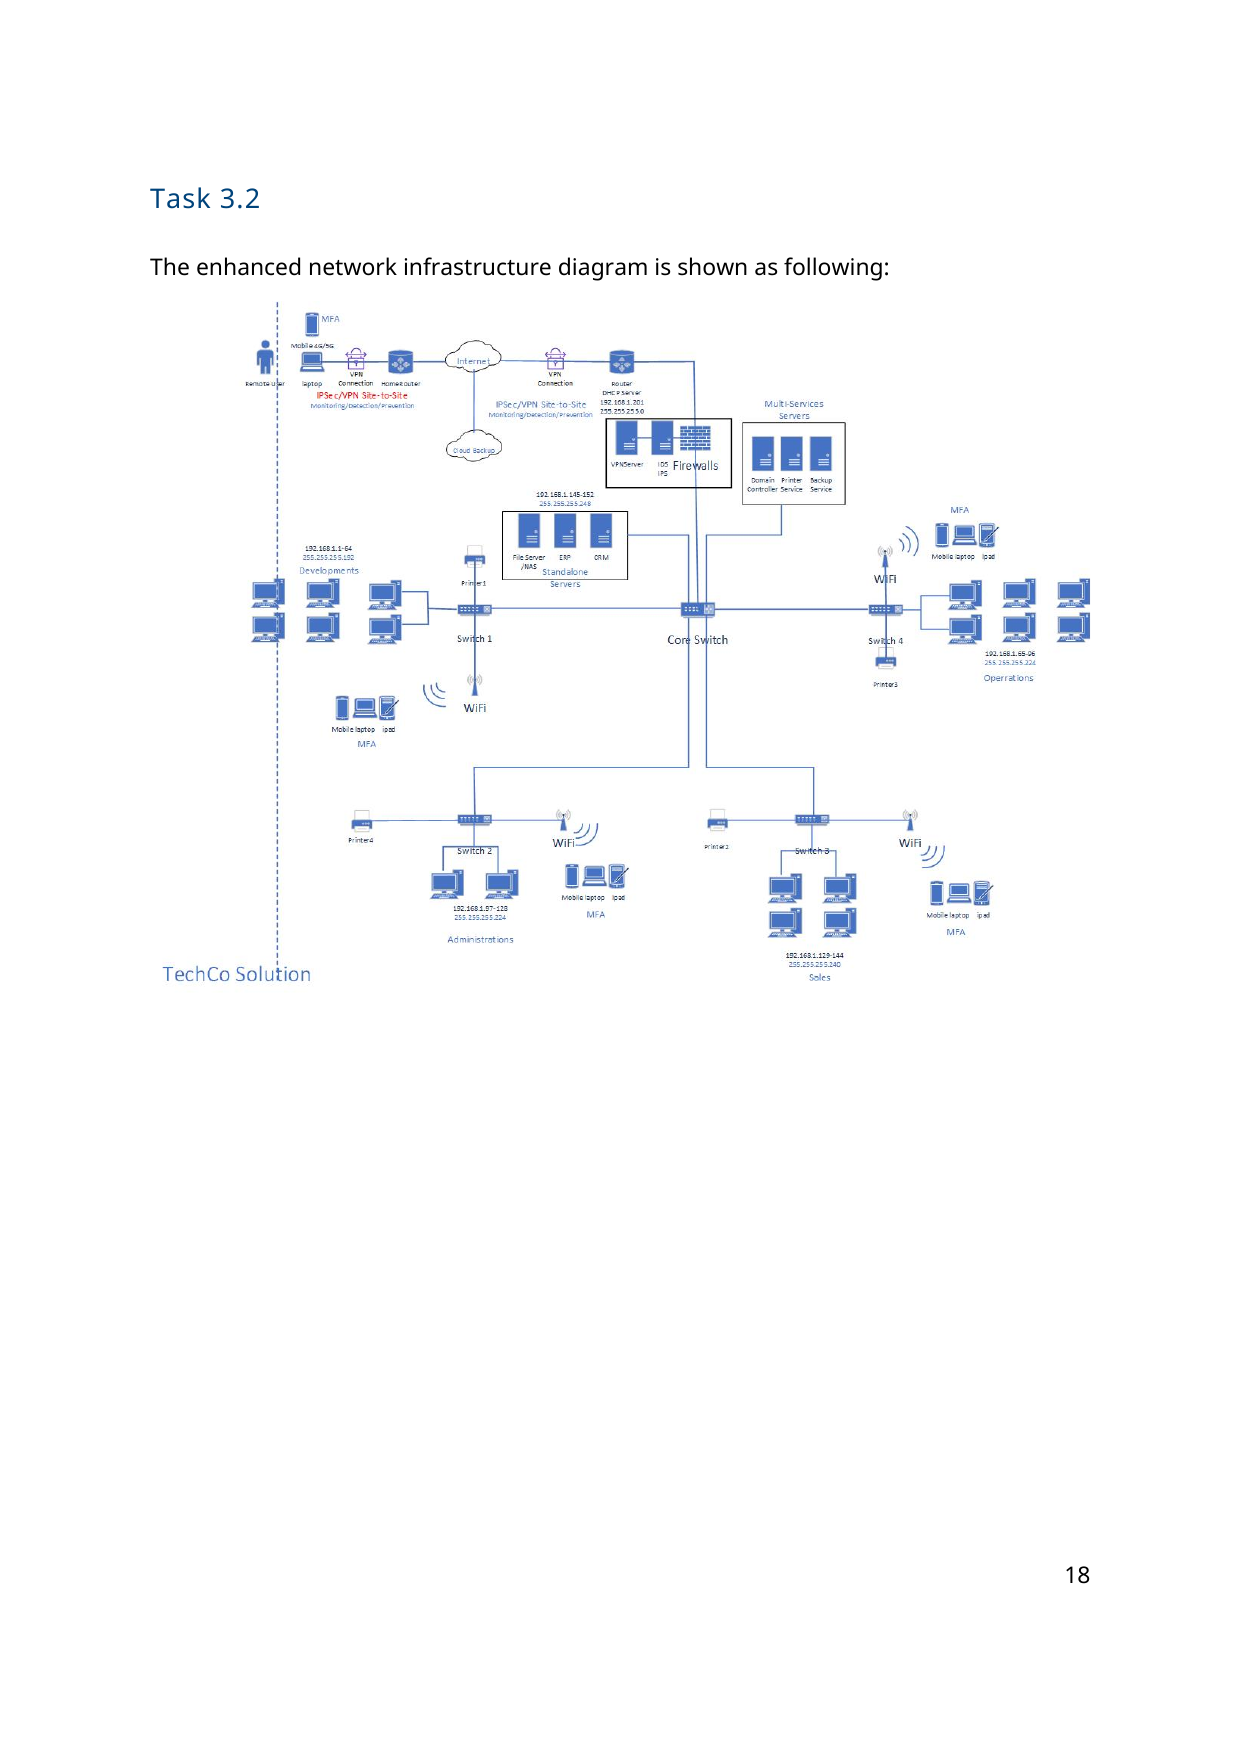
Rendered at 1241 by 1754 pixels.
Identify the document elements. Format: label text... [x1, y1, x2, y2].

text The enhanced network infrastructure diagram is shown as following: [150, 251, 1090, 282]
subtitle Task 3.2 [150, 179, 1090, 216]
picture [150, 301, 1091, 999]
